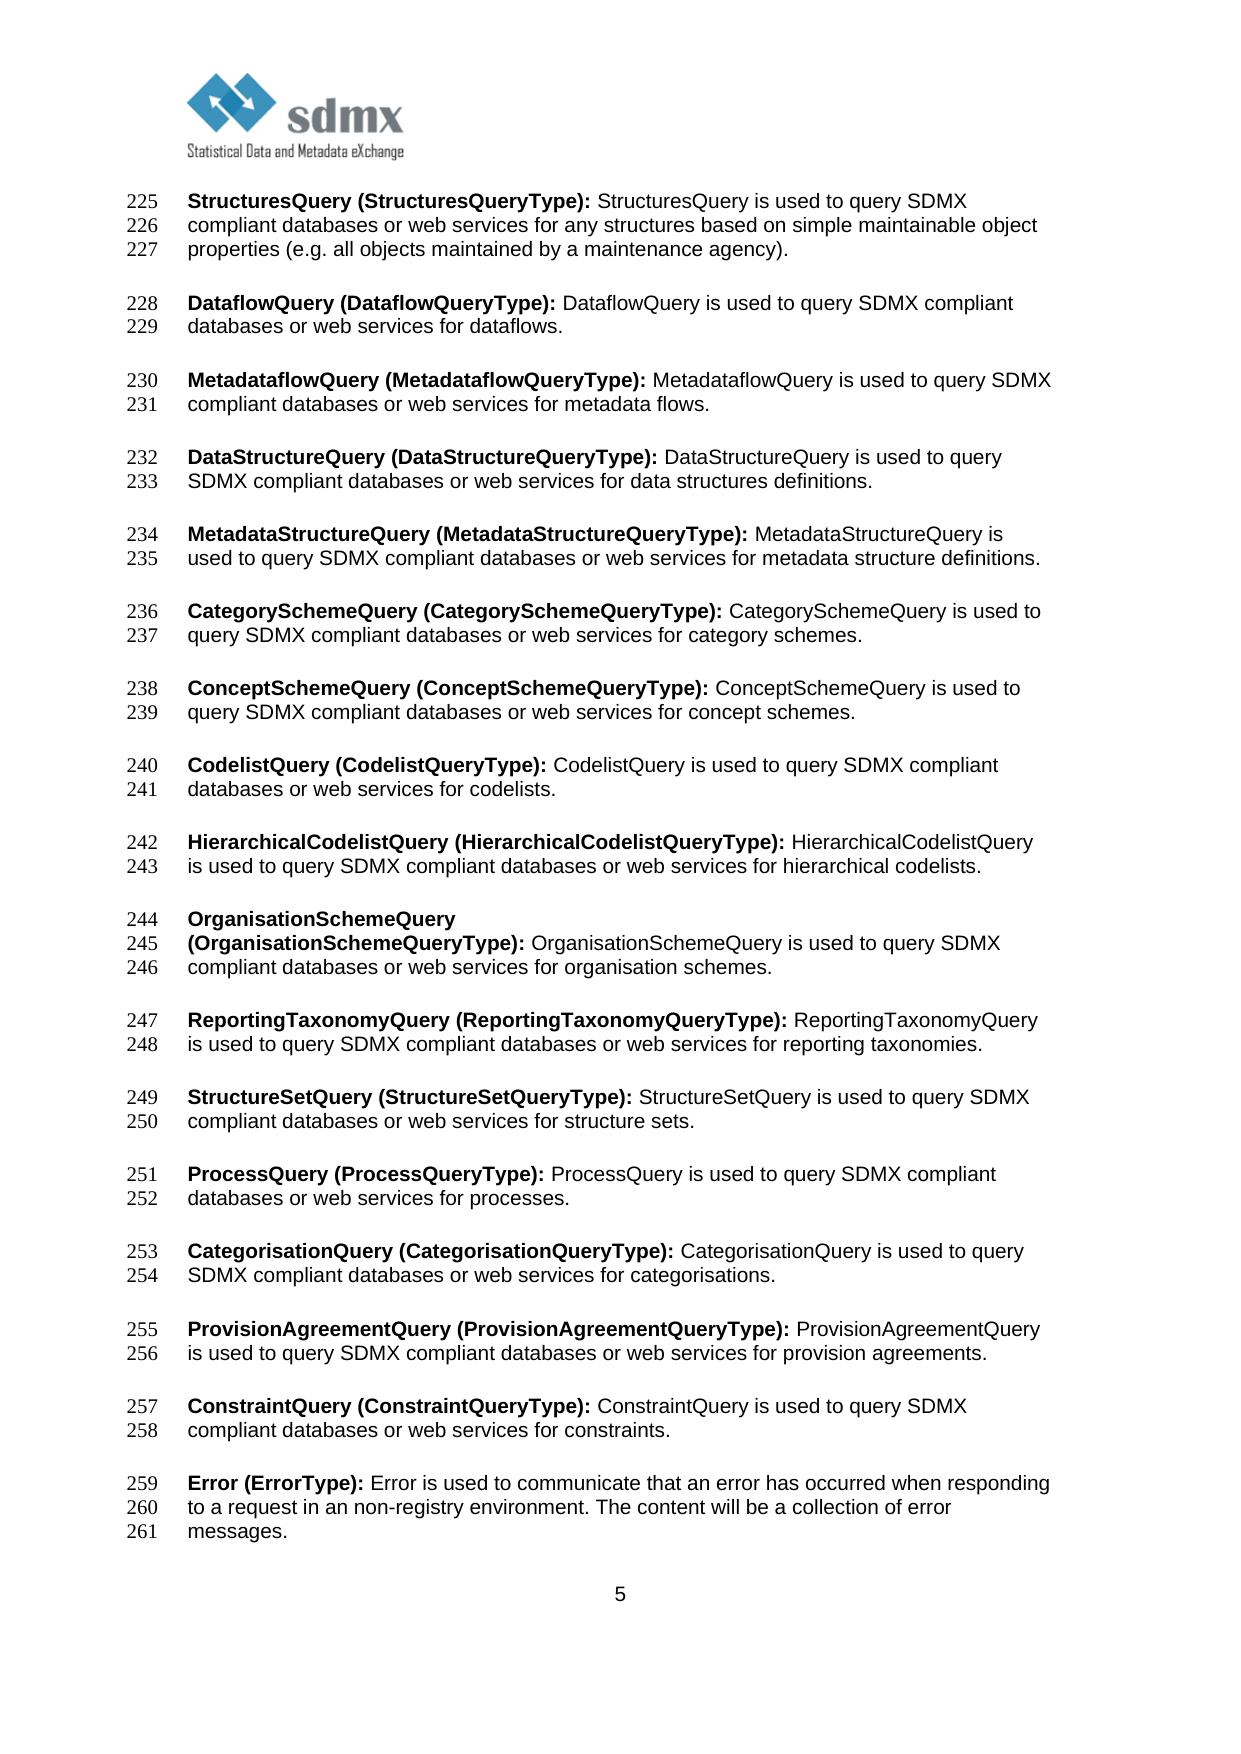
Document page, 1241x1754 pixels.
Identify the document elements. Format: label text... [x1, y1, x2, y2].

text OrganisationSchemeQuery (OrganisationSchemeQueryType): OrganisationSchemeQuery is used to query SDMX compliant databases or web services for organisation schemes. [187, 907, 1053, 979]
text CategorySchemeQuery (CategorySchemeQueryType): CategorySchemeQuery is used to query SDMX compliant databases or web services for category schemes. [187, 599, 1053, 647]
text ProvisionAgreementQuery (ProvisionAgreementQueryType): ProvisionAgreementQuery is used to query SDMX compliant databases or web services for provision agreements. [187, 1316, 1053, 1364]
text DataflowQuery (DataflowQueryType): DataflowQuery is used to query SDMX compliant databases or web services for dataflows. [187, 290, 1053, 338]
picture [187, 73, 410, 163]
text CodelistQuery (CodelistQueryType): CodelistQuery is used to query SDMX compliant databases or web services for codelists. [187, 753, 1053, 801]
text CategorisationQuery (CategorisationQueryType): CategorisationQuery is used to query SDMX compliant databases or web services for categorisations. [187, 1239, 1053, 1287]
text DataStructureQuery (DataStructureQueryType): DataStructureQuery is used to query SDMX compliant databases or web services for data structures definitions. [187, 444, 1053, 492]
text StructuresQuery (StructuresQueryType): StructuresQuery is used to query SDMX compliant databases or web services for any structures based on simple maintainable object properties (e.g. all objects maintained by a maintenance agency). [187, 189, 1053, 261]
text HierarchicalCodelistQuery (HierarchicalCodelistQueryType): HierarchicalCodelistQuery is used to query SDMX compliant databases or web services for hierarchical codelists. [187, 830, 1053, 878]
text Error (ErrorType): Error is used to communicate that an error has occurred when responding to a request in an non-registry environment. The content will be a collection of error messages. [187, 1471, 1053, 1542]
text ConstraintQuery (ConstraintQueryType): ConstraintQuery is used to query SDMX compliant databases or web services for constraints. [187, 1393, 1053, 1441]
text StructureSetQuery (StructureSetQueryType): StructureSetQuery is used to query SDMX compliant databases or web services for structure sets. [187, 1085, 1053, 1133]
text ReportingTaxonomyQuery (ReportingTaxonomyQueryType): ReportingTaxonomyQuery is used to query SDMX compliant databases or web services for reporting taxonomies. [187, 1008, 1053, 1056]
text ConceptSchemeQuery (ConceptSchemeQueryType): ConceptSchemeQuery is used to query SDMX compliant databases or web services for concept schemes. [187, 676, 1053, 724]
text ProcessQuery (ProcessQueryType): ProcessQuery is used to query SDMX compliant databases or web services for processes. [187, 1162, 1053, 1210]
text MetadataflowQuery (MetadataflowQueryType): MetadataflowQuery is used to query SDMX compliant databases or web services for metadata flows. [187, 367, 1053, 415]
text MetadataStructureQuery (MetadataStructureQueryType): MetadataStructureQuery is used to query SDMX compliant databases or web services for metadata structure definitions. [187, 522, 1053, 569]
